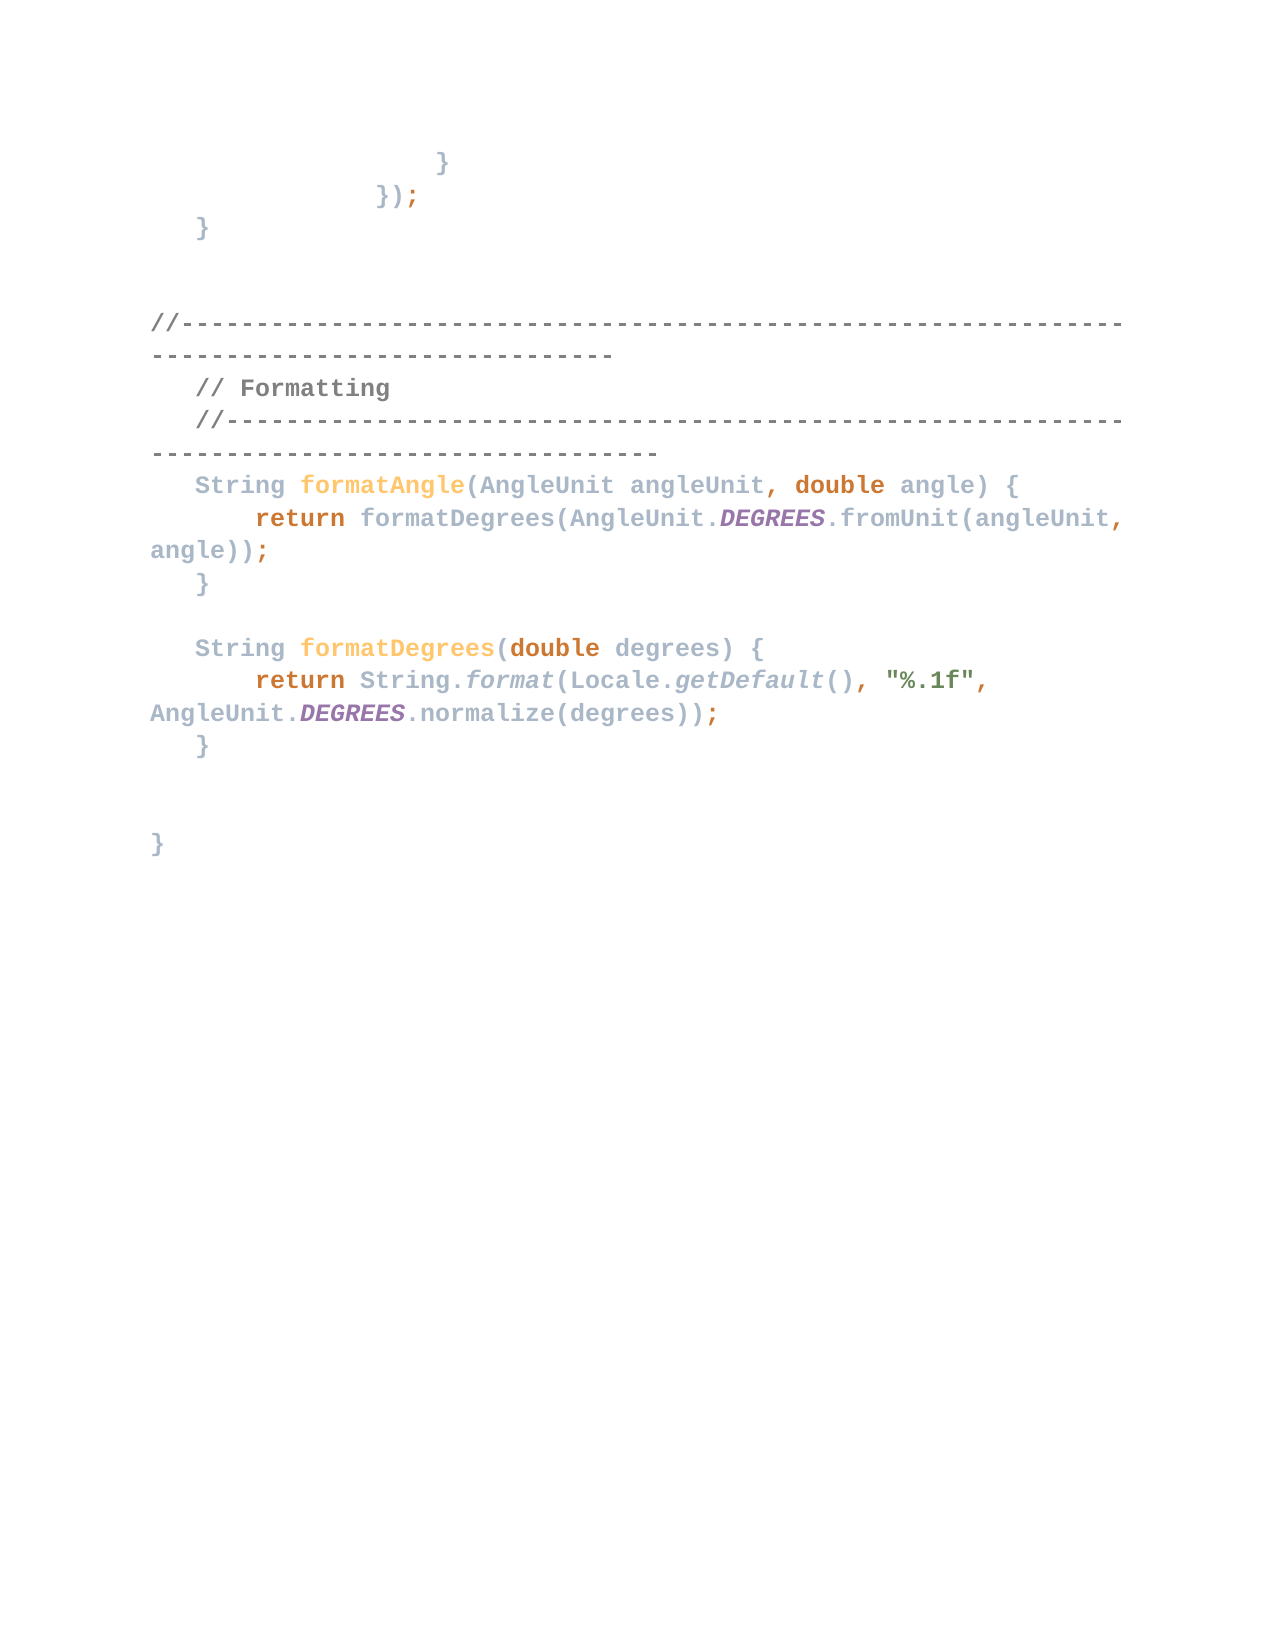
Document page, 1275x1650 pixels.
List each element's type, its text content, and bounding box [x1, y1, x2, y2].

text return String.format(Locale.getDefault(), "%.1f", AngleUnit.DEGREES.normalize(degrees)); [150, 668, 1125, 729]
text String formatAngle(AngleUnit angleUnit, double angle) { [150, 473, 1125, 501]
text //---------------------------------------------------------------------------------------------- [150, 408, 1125, 469]
text String formatDegrees(double degrees) { [150, 636, 1125, 664]
text } [150, 733, 1125, 761]
text //---------------------------------------------------------------------------------------------- [150, 280, 1125, 371]
text } [150, 150, 1125, 178]
text return formatDegrees(AngleUnit.DEGREES.fromUnit(angleUnit, angle)); [150, 506, 1125, 566]
text } [150, 571, 1125, 599]
text // Formatting [150, 376, 1125, 404]
text } [150, 215, 1125, 243]
text }); [150, 182, 1125, 211]
text } [150, 831, 1125, 859]
